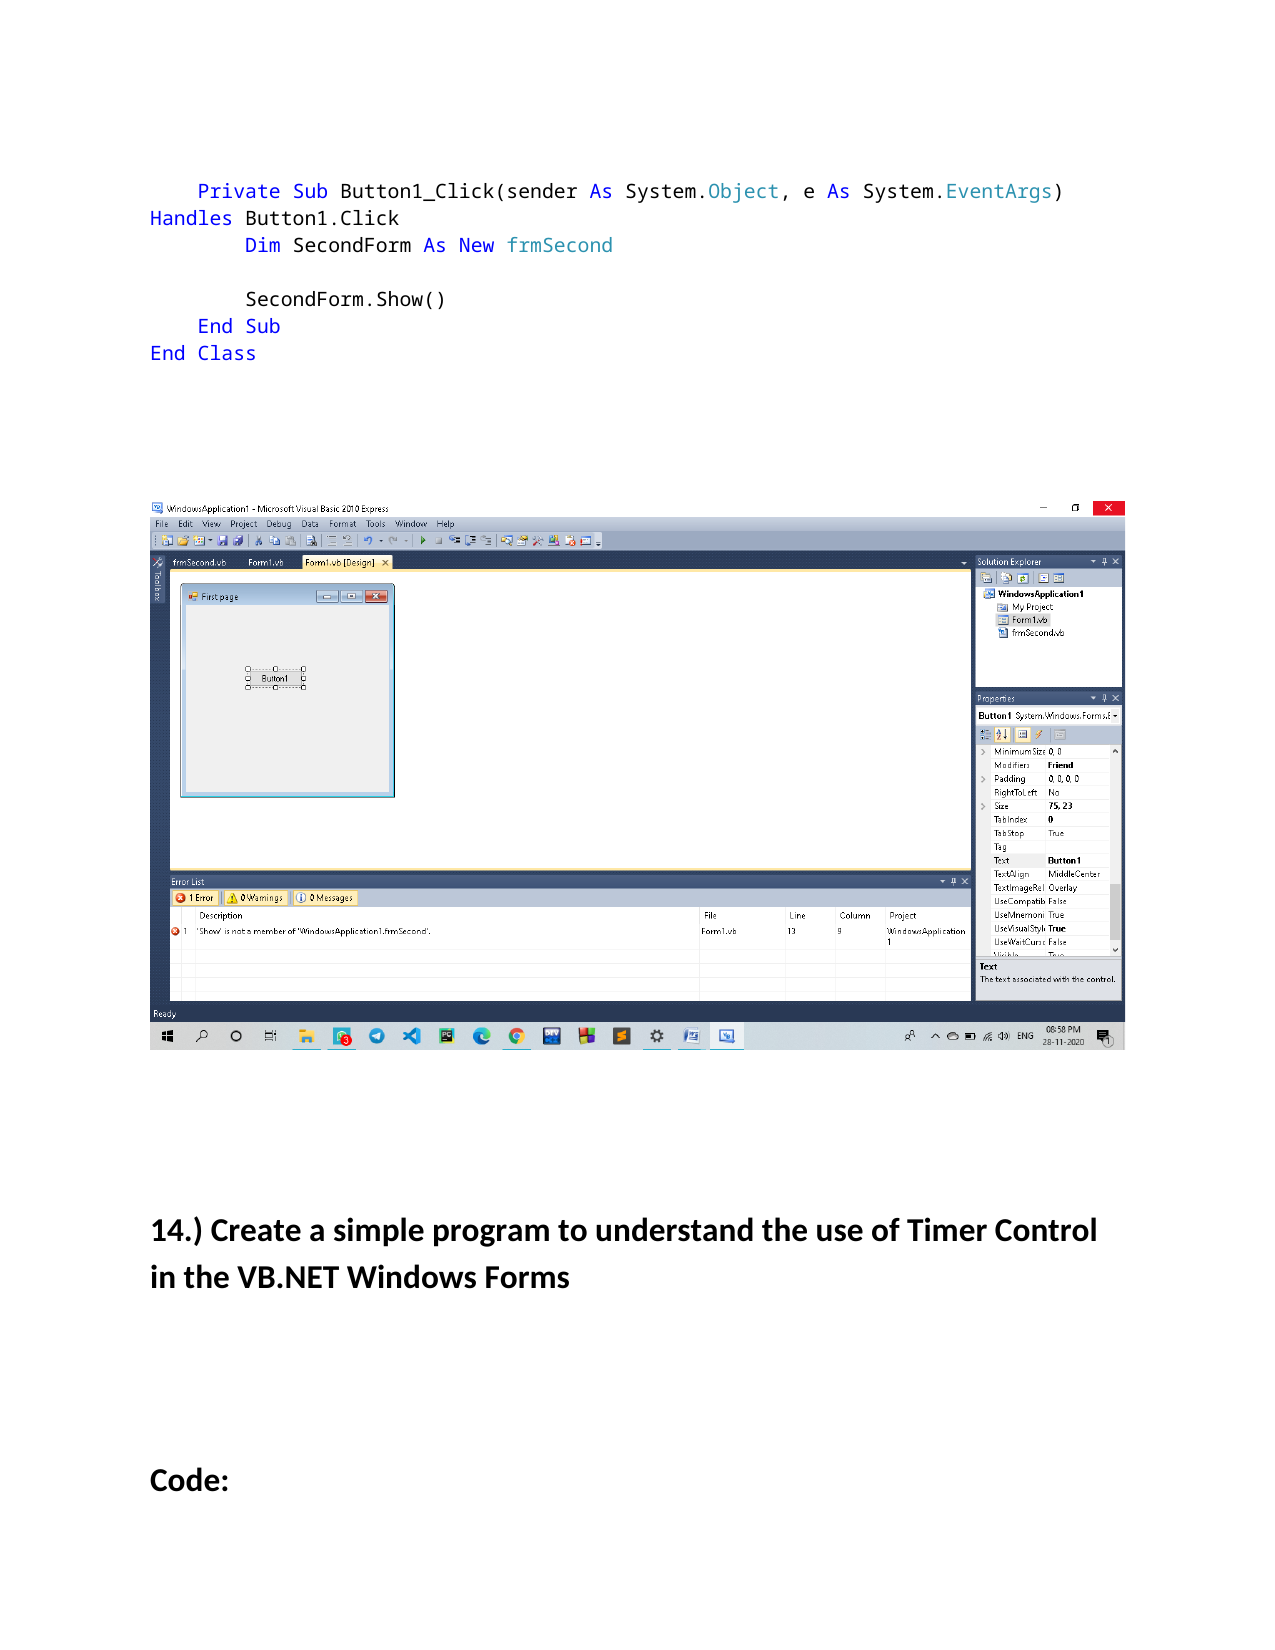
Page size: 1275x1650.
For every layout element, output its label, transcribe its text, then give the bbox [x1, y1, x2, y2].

text Private Sub Button1_Click(sender As System.Object, e As System.EventArgs) Handles Button1.Click [150, 177, 1125, 231]
text Code: [150, 1459, 1125, 1500]
text Dim SecondForm As New frmSecond [150, 231, 1125, 258]
text 14.) Create a simple program to understand the use of Timer Control in the VB.NET Windows Forms [150, 1209, 1125, 1297]
text SecondForm.Show() [150, 285, 1125, 312]
text End Class [150, 339, 1125, 366]
picture [150, 501, 1125, 1050]
text End Sub [150, 312, 1125, 339]
